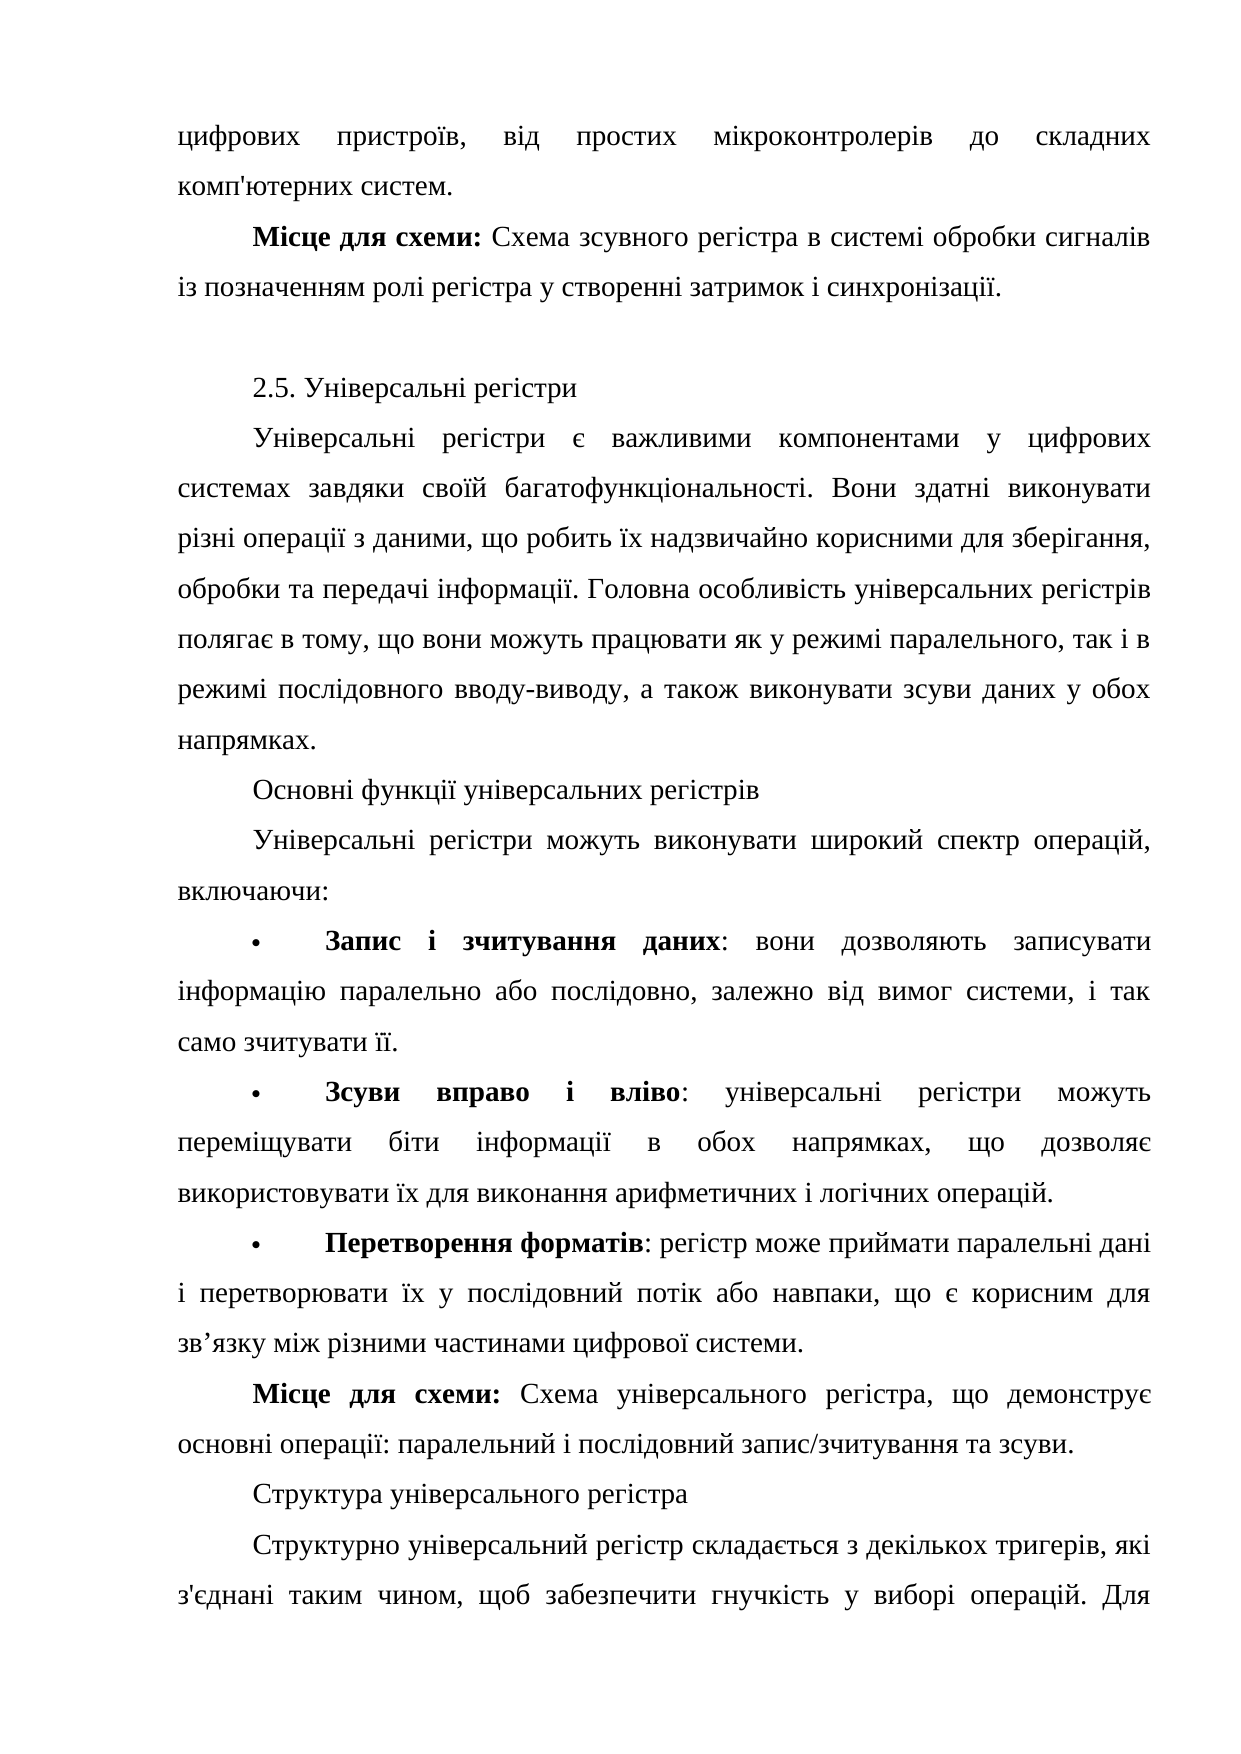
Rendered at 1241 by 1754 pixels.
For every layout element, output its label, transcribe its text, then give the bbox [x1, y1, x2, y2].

text Універсальні регістри є важливими компонентами у цифрових системах завдяки своїй багатофункціональності. Вони здатні виконувати різні операції з даними, що робить їх надзвичайно корисними для зберігання, обробки та передачі інформації. Головна особливість універсальних регістрів полягає в тому, що вони можуть працювати як у режимі паралельного, так і в режимі послідовного вводу-виводу, а також виконувати зсуви даних у обох напрямках. [177, 420, 1152, 755]
list Перетворення форматів: регістр може приймати паралельні дані і перетворювати їх у послідовний потік або навпаки, що є корисним для зв’язку між різними частинами цифрової системи. [177, 1225, 1152, 1359]
text Універсальні регістри можуть виконувати широкий спектр операцій, включаючи: [177, 822, 1152, 906]
subtitle Структура універсального регістра [177, 1477, 1152, 1510]
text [177, 118, 1152, 202]
list Запис і зчитування даних: вони дозволяють записувати інформацію паралельно або послідовно, залежно від вимог системи, і так само зчитувати її. [177, 923, 1152, 1057]
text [177, 1527, 1152, 1611]
text Місце для схеми: Схема універсального регістра, що демонструє основні операції: паралельний і послідовний запис/зчитування та зсуви. [177, 1376, 1152, 1460]
subtitle 2.5. Універсальні регістри [177, 370, 1152, 403]
list Зсуви вправо і вліво: універсальні регістри можуть переміщувати біти інформації в обох напрямках, що дозволяє використовувати їх для виконання арифметичних і логічних операцій. [177, 1074, 1152, 1208]
text Місце для схеми: Схема зсувного регістра в системі обробки сигналів із позначенням ролі регістра у створенні затримок і синхронізації. [177, 219, 1152, 303]
subtitle Основні функції універсальних регістрів [177, 772, 1152, 806]
